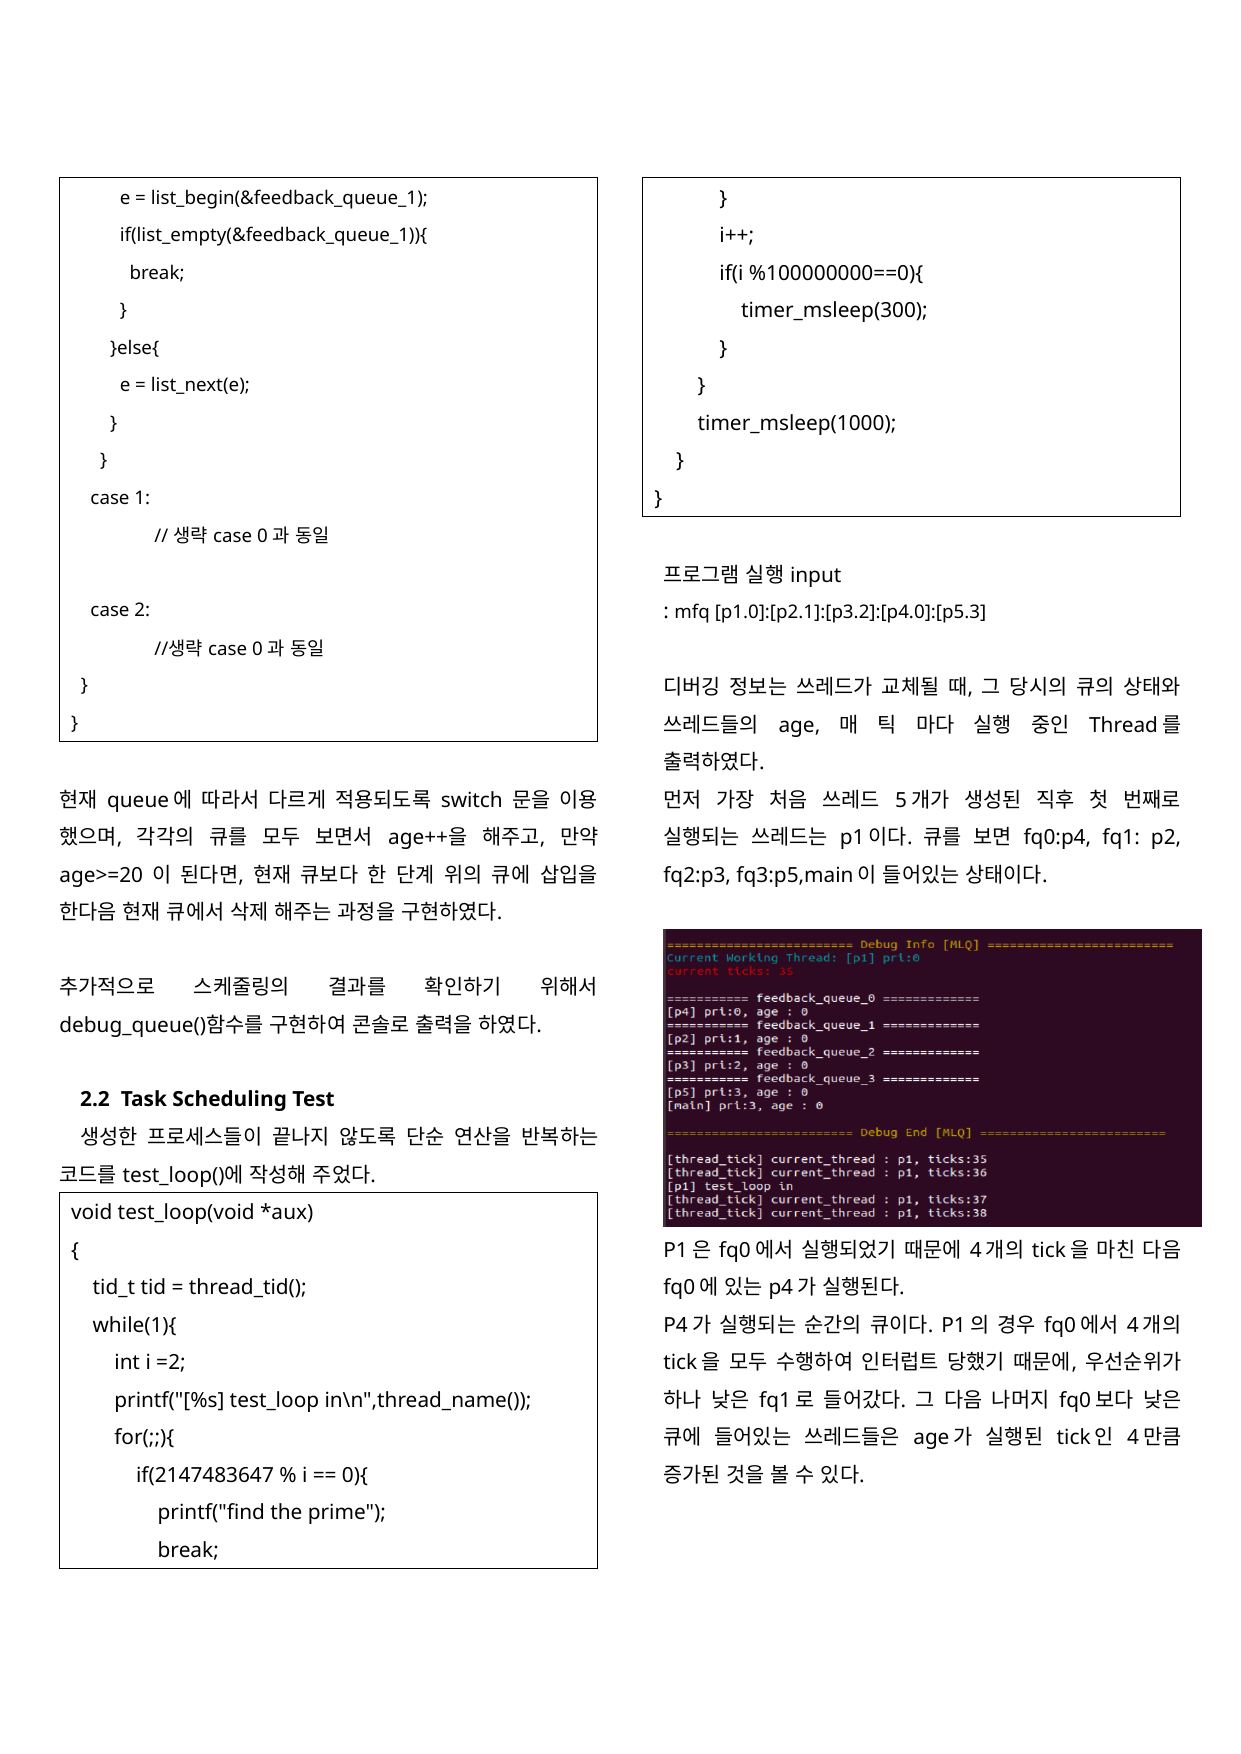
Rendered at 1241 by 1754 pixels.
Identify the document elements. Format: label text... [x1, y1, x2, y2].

text 추가적으로 스케줄링의 결과를 확인하기 위해서 debug_queue()함수를 구현하여 콘솔로 출력을 하였다. [59, 967, 598, 1042]
text 2.2 Task Scheduling Test [59, 1079, 598, 1117]
text 현재 queue에 따라서 다르게 적용되도록 switch 문을 이용 했으며, 각각의 큐를 모두 보면서 age++을 해주고, 만약 age>=20 이 된다면, 현재 큐보다 한 단계 위의 큐에 삽입을 한다음 현재 큐에서 삭제 해주는 과정을 구현하였다. [59, 779, 598, 929]
text : mfq [p1.0]:[p2.1]:[p3.2]:[p4.0]:[p5.3] [642, 592, 1181, 629]
text 프로그램 실행 input [642, 554, 1181, 592]
text P4가 실행되는 순간의 큐이다. P1의 경우 fq0에서 4개의 tick을 모두 수행하여 인터럽트 당했기 때문에, 우선순위가 하나 낮은 fq1로 들어갔다. 그 다음 나머지 fq0보다 낮은 큐에 들어있는 쓰레드들은 age가 실행된 tick인 4만큼 증가된 것을 볼 수 있다. [663, 1304, 1181, 1492]
text P1은 fq0에서 실행되었기 때문에 4개의 tick을 마친 다음 fq0에 있는 p4가 실행된다. [663, 1229, 1181, 1304]
text 먼저 가장 처음 쓰레드 5개가 생성된 직후 첫 번째로 실행되는 쓰레드는 p1이다. 큐를 보면 fq0:p4, fq1: p2, fq2:p3, fq3:p5,main이 들어있는 상태이다. [663, 779, 1181, 892]
picture [663, 929, 1202, 1227]
text 디버깅 정보는 쓰레드가 교체될 때, 그 당시의 큐의 상태와 쓰레드들의 age, 매 틱 마다 실행 중인 Thread를 출력하였다. [663, 667, 1181, 779]
table_header void test_loop(void *aux) { tid_t tid = thread_tid(); while(1){ int i =2; printf("[%s] test_loop in\n",thread_name()); for(;;){ if(2147483647 % i == 0){ printf("find the prime"); break; } i++; if(i %100000000==0){ timer_msleep(300); } } timer_msleep(1000); } } [60, 1193, 597, 1568]
table_header void test_loop(void *aux) { tid_t tid = thread_tid(); while(1){ int i =2; printf("[%s] test_loop in\n",thread_name()); for(;;){ if(2147483647 % i == 0){ printf("find the prime"); break; } i++; if(i %100000000==0){ timer_msleep(300); } } timer_msleep(1000); } } [643, 178, 1180, 516]
text 생성한 프로세스들이 끝나지 않도록 단순 연산을 반복하는 코드를 test_loop()에 작성해 주었다. [59, 1117, 598, 1192]
